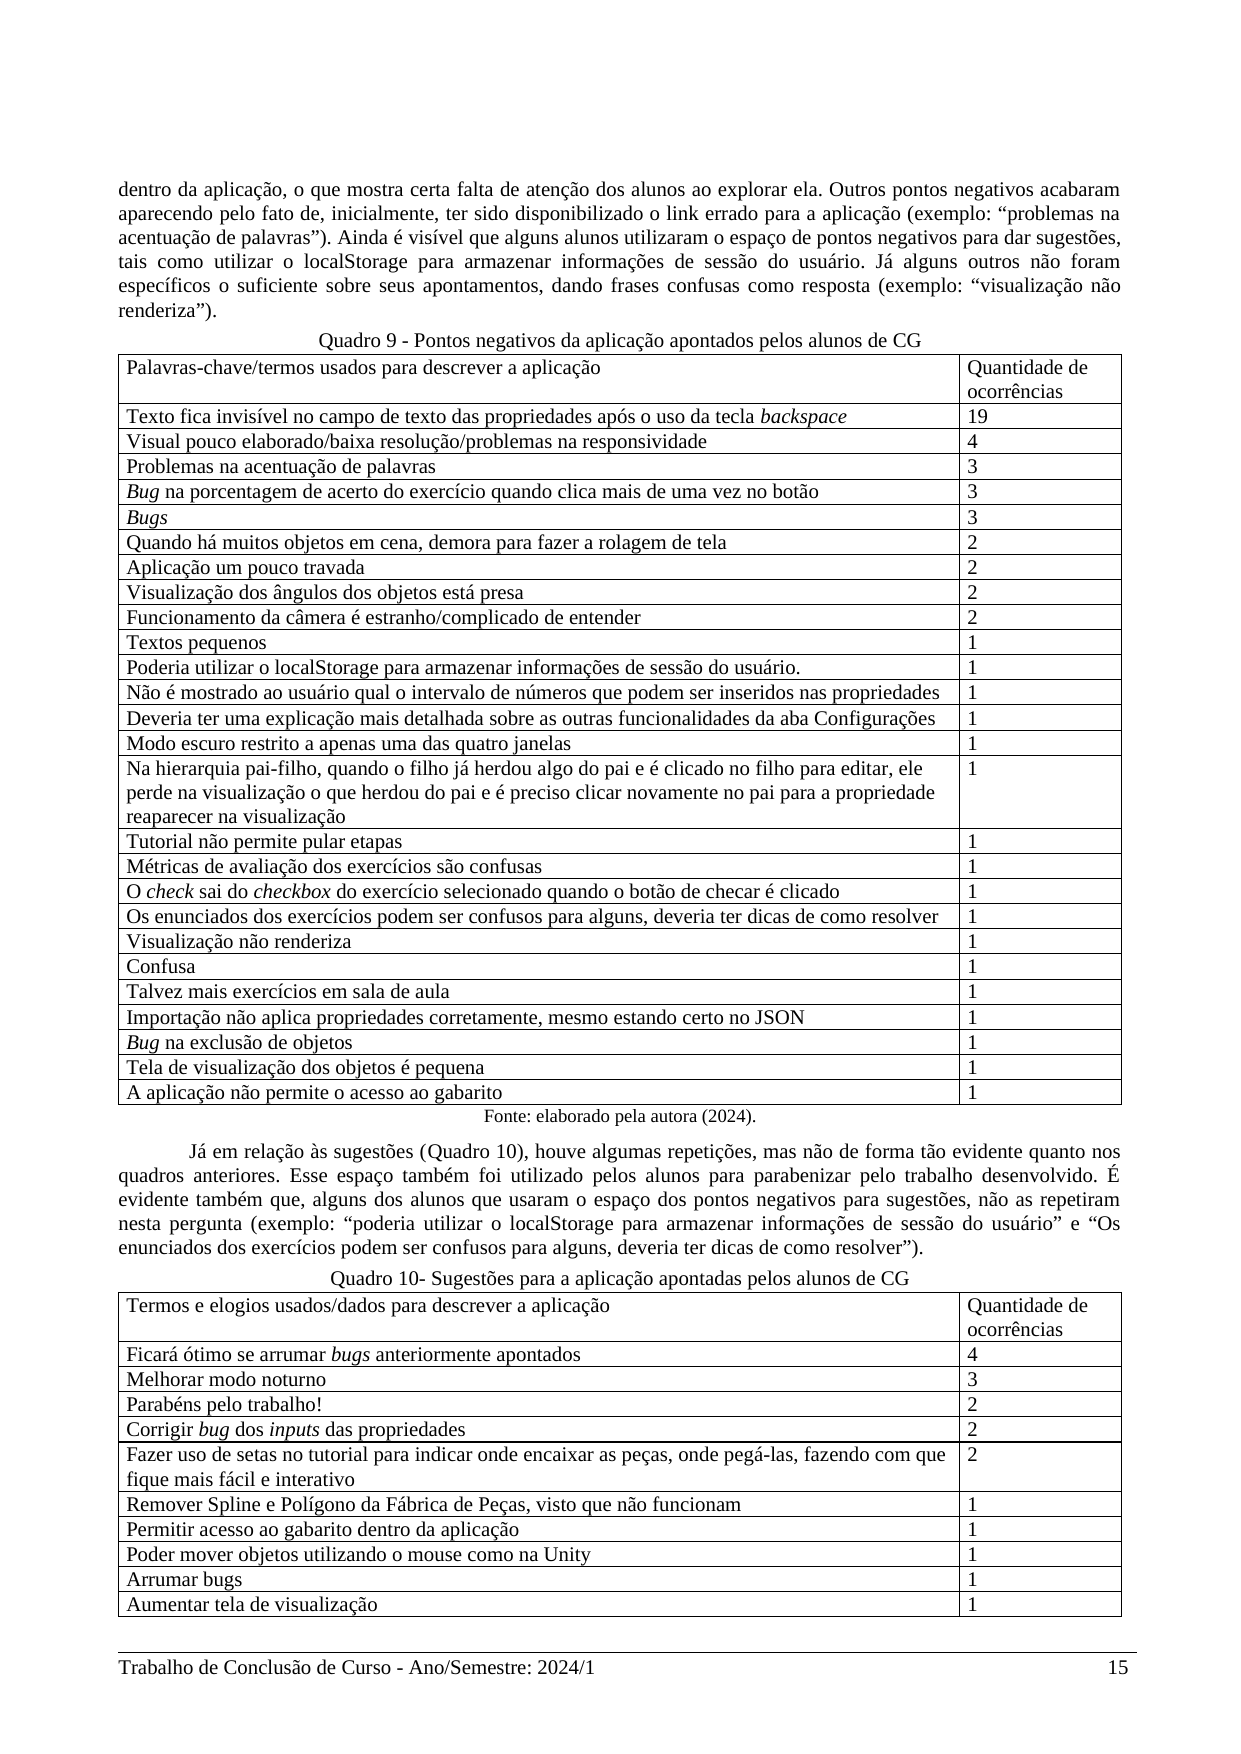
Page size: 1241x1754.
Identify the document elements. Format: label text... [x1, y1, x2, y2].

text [118, 177, 1122, 322]
table_cell 2 [960, 1443, 1121, 1491]
table_cell 1 [960, 680, 1121, 704]
table_cell Permitir acesso ao gabarito dentro da aplicação [119, 1517, 959, 1541]
table_header Quantidade de ocorrências [960, 355, 1121, 403]
table_cell 1 [960, 1592, 1121, 1616]
table_cell 1 [960, 929, 1121, 953]
table_cell Não é mostrado ao usuário qual o intervalo de números que podem ser inseridos nas propriedades [119, 680, 959, 704]
table_cell Visual pouco elaborado/baixa resolução/problemas na responsividade [119, 429, 959, 453]
table_cell Aplicação um pouco travada [119, 555, 959, 579]
table_cell Os enunciados dos exercícios podem ser confusos para alguns, deveria ter dicas de como resolver [119, 904, 959, 928]
table_cell Métricas de avaliação dos exercícios são confusas [119, 854, 959, 878]
table_cell Tela de visualização dos objetos é pequena [119, 1055, 959, 1079]
table_cell 1 [960, 705, 1121, 729]
text Fonte: elaborado pela autora (2024). [118, 1105, 1122, 1127]
table_cell 1 [960, 954, 1121, 978]
table_cell 2 [960, 530, 1121, 554]
text Quadro 9 - Pontos negativos da aplicação apontados pelos alunos de CG [118, 328, 1122, 352]
table_cell 2 [960, 1417, 1121, 1441]
table_cell 3 [960, 1367, 1121, 1391]
table_cell Arrumar bugs [119, 1567, 959, 1591]
table_cell 1 [960, 1542, 1121, 1566]
table_cell Importação não aplica propriedades corretamente, mesmo estando certo no JSON [119, 1005, 959, 1029]
table_cell Texto fica invisível no campo de texto das propriedades após o uso da tecla backspace [119, 404, 959, 428]
table_cell Poderia utilizar o localStorage para armazenar informações de sessão do usuário. [119, 655, 959, 679]
table_cell 1 [960, 980, 1121, 1003]
table_cell Fazer uso de setas no tutorial para indicar onde encaixar as peças, onde pegá-las, fazendo com que fique mais fácil e interativo [119, 1443, 959, 1491]
table_cell 1 [960, 756, 1121, 828]
table_cell Remover Spline e Polígono da Fábrica de Peças, visto que não funcionam [119, 1492, 959, 1516]
table_cell Visualização dos ângulos dos objetos está presa [119, 580, 959, 604]
table_cell 1 [960, 1492, 1121, 1516]
table_cell 1 [960, 731, 1121, 754]
table_cell A aplicação não permite o acesso ao gabarito [119, 1080, 959, 1104]
table_cell 2 [960, 605, 1121, 629]
table_cell Problemas na acentuação de palavras [119, 454, 959, 478]
table_cell Corrigir bug dos inputs das propriedades [119, 1417, 959, 1441]
table_cell Parabéns pelo trabalho! [119, 1392, 959, 1416]
table_cell Na hierarquia pai-filho, quando o filho já herdou algo do pai e é clicado no filho para editar, ele perde na visualização o que herdou do pai e é preciso clicar novamente no pai para a propriedade reaparecer na visualização [119, 756, 959, 828]
table_cell 1 [960, 1055, 1121, 1079]
text Quadro 10- Sugestões para a aplicação apontadas pelos alunos de CG [118, 1266, 1122, 1290]
table_cell Bug na porcentagem de acerto do exercício quando clica mais de uma vez no botão [119, 480, 959, 503]
table_cell 19 [960, 404, 1121, 428]
table_cell Bug na exclusão de objetos [119, 1030, 959, 1054]
table_header Termos e elogios usados/dados para descrever a aplicação [119, 1293, 959, 1341]
table_cell 1 [960, 655, 1121, 679]
table_cell Confusa [119, 954, 959, 978]
table_cell O check sai do checkbox do exercício selecionado quando o botão de checar é clicado [119, 879, 959, 903]
table_cell Bugs [119, 505, 959, 529]
table_cell Ficará ótimo se arrumar bugs anteriormente apontados [119, 1342, 959, 1366]
table_cell 1 [960, 1080, 1121, 1104]
table_cell 3 [960, 480, 1121, 503]
table_cell Visualização não renderiza [119, 929, 959, 953]
table_cell Textos pequenos [119, 630, 959, 654]
text Já em relação às sugestões (Quadro 10), houve algumas repetições, mas não de forma tão evidente quanto nos quadros anteriores. Esse espaço também foi utilizado pelos alunos para parabenizar pelo trabalho desenvolvido. É evidente também que, alguns dos alunos que usaram o espaço dos pontos negativos para sugestões, não as repetiram nesta pergunta (exemplo: “poderia utilizar o localStorage para armazenar informações de sessão do usuário” e “Os enunciados dos exercícios podem ser confusos para alguns, deveria ter dicas de como resolver”). [118, 1139, 1122, 1259]
table_cell 2 [960, 580, 1121, 604]
table_cell 1 [960, 854, 1121, 878]
table_cell Tutorial não permite pular etapas [119, 829, 959, 853]
table_cell Melhorar modo noturno [119, 1367, 959, 1391]
table_cell 2 [960, 1392, 1121, 1416]
table_header Palavras-chave/termos usados para descrever a aplicação [119, 355, 959, 403]
table_cell 1 [960, 1005, 1121, 1029]
table_cell 1 [960, 1030, 1121, 1054]
table_cell 1 [960, 1517, 1121, 1541]
table_cell 1 [960, 904, 1121, 928]
table_cell 1 [960, 1567, 1121, 1591]
table_cell Aumentar tela de visualização [119, 1592, 959, 1616]
table_cell 1 [960, 829, 1121, 853]
table_cell 1 [960, 630, 1121, 654]
table_cell Funcionamento da câmera é estranho/complicado de entender [119, 605, 959, 629]
table_cell 3 [960, 505, 1121, 529]
table_header Quantidade de ocorrências [960, 1293, 1121, 1341]
table_cell Modo escuro restrito a apenas uma das quatro janelas [119, 731, 959, 754]
table_cell Poder mover objetos utilizando o mouse como na Unity [119, 1542, 959, 1566]
table_cell Talvez mais exercícios em sala de aula [119, 980, 959, 1003]
table_cell 3 [960, 454, 1121, 478]
table_cell Deveria ter uma explicação mais detalhada sobre as outras funcionalidades da aba Configurações [119, 705, 959, 729]
table_cell 4 [960, 429, 1121, 453]
table_cell 4 [960, 1342, 1121, 1366]
table_cell 1 [960, 879, 1121, 903]
table_cell 2 [960, 555, 1121, 579]
table_cell Quando há muitos objetos em cena, demora para fazer a rolagem de tela [119, 530, 959, 554]
